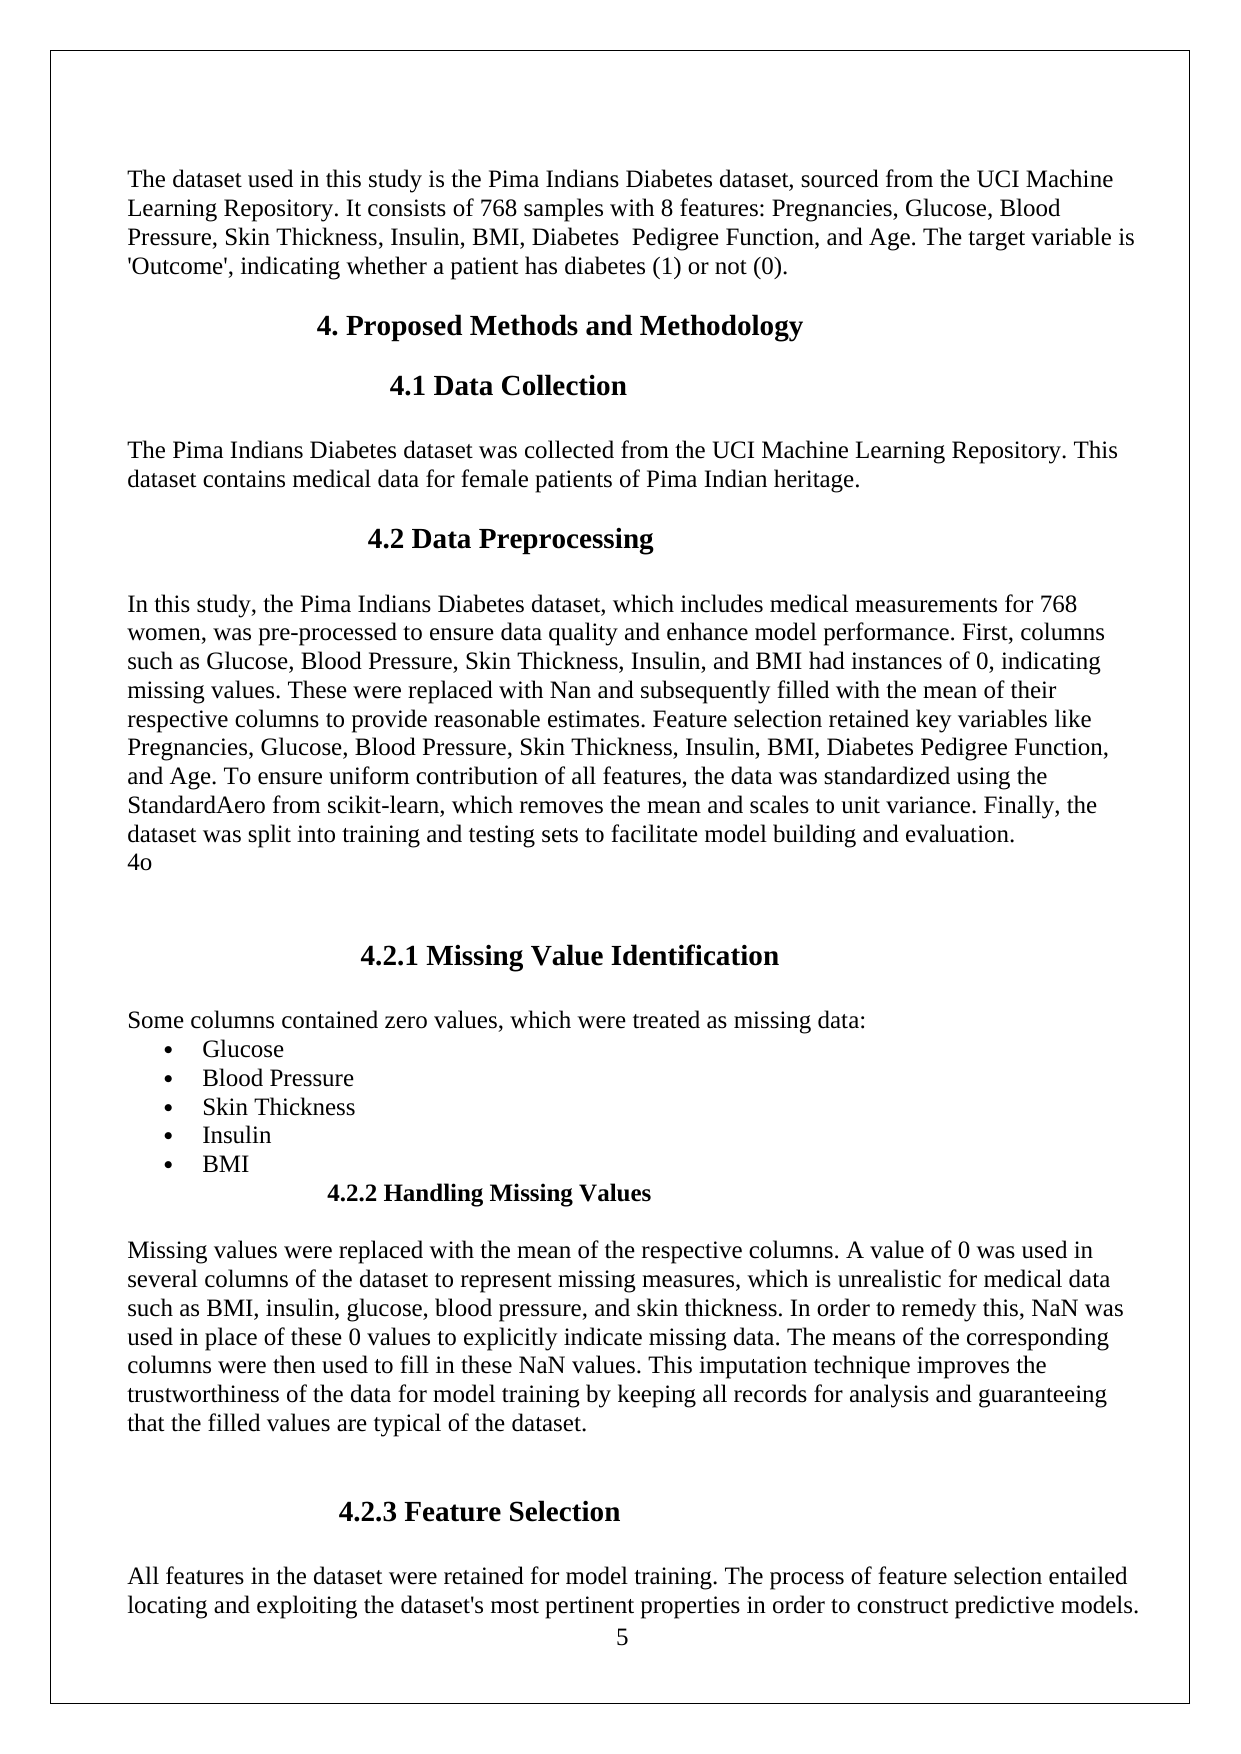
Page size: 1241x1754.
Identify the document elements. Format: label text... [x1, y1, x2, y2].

text The dataset used in this study is the Pima Indians Diabetes dataset, sourced from the UCI Machine Learning Repository. It consists of 768 samples with 8 features: Pregnancies, Glucose, Blood Pressure, Skin Thickness, Insulin, BMI, Diabetes Pedigree Function, and Age. The target variable is 'Outcome', indicating whether a patient has diabetes (1) or not (0). [127, 164, 1142, 279]
list Blood Pressure [164, 1063, 1142, 1092]
text 4.2.3 Feature Selection [127, 1494, 1142, 1528]
text 4.2.2 Handling Missing Values [127, 1178, 1142, 1207]
text 4.2 Data Preprocessing [127, 522, 1142, 555]
text In this study, the Pima Indians Diabetes dataset, which includes medical measurements for 768 women, was pre-processed to ensure data quality and enhance model performance. First, columns such as Glucose, Blood Pressure, Skin Thickness, Insulin, and BMI had instances of 0, indicating missing values. These were replaced with Nan and subsequently filled with the mean of their respective columns to provide reasonable estimates. Feature selection retained key variables like Pregnancies, Glucose, Blood Pressure, Skin Thickness, Insulin, BMI, Diabetes Pedigree Function, and Age. To ensure uniform contribution of all features, the data was standardized using the StandardAero from scikit-learn, which removes the mean and scales to unit variance. Finally, the dataset was split into training and testing sets to facilitate model building and evaluation. [127, 589, 1142, 847]
list Skin Thickness [164, 1092, 1142, 1121]
text The Pima Indians Diabetes dataset was collected from the UCI Machine Learning Repository. This dataset contains medical data for female patients of Pima Indian heritage. [127, 435, 1142, 493]
list Insulin [164, 1121, 1142, 1149]
list BMI [164, 1149, 1142, 1178]
text Missing values were replaced with the mean of the respective columns. A value of 0 was used in several columns of the dataset to represent missing measures, which is unrealistic for medical data such as BMI, insulin, glucose, blood pressure, and skin thickness. In order to remedy this, NaN was used in place of these 0 values to explicitly indicate missing data. The means of the corresponding columns were then used to fill in these NaN values. This imputation technique improves the trustworthiness of the data for model training by keeping all records for analysis and guaranteeing that the filled values are typical of the dataset. [127, 1236, 1142, 1437]
text 4. Proposed Methods and Methodology [127, 308, 1142, 342]
list Glucose [164, 1034, 1142, 1063]
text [127, 1561, 1142, 1619]
text Some columns contained zero values, which were treated as missing data: [127, 1006, 1142, 1034]
text 4o [127, 847, 1142, 876]
text 4.1 Data Collection [127, 368, 1142, 402]
text 4.2.1 Missing Value Identification [127, 938, 1142, 972]
